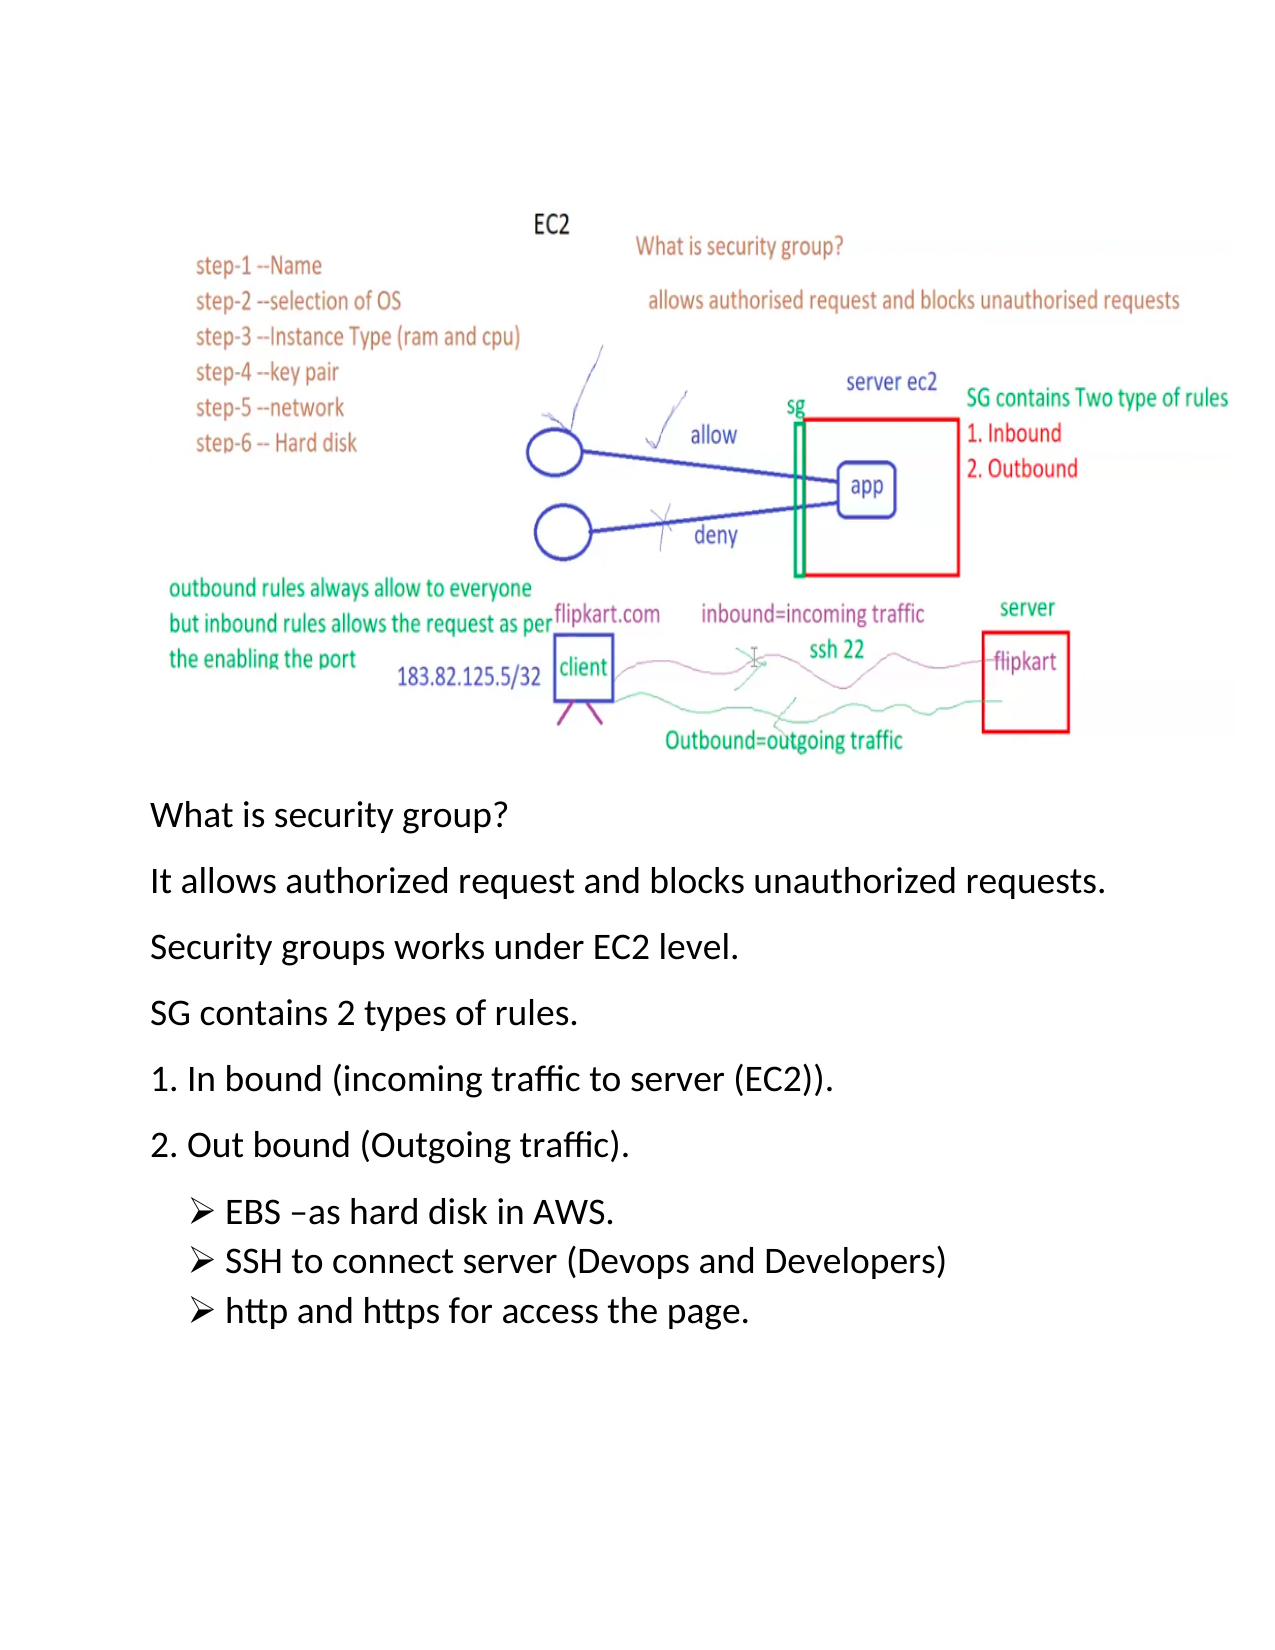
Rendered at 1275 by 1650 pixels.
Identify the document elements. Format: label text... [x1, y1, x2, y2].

text 1. In bound (incoming traffic to server (EC2)). [150, 1055, 1125, 1101]
text What is security group? [150, 791, 1125, 837]
picture [150, 196, 1236, 772]
text 2. Out bound (Outgoing traffic). [150, 1121, 1125, 1167]
list SSH to connect server (Devops and Developers) [187, 1237, 1125, 1283]
text SG contains 2 types of rules. [150, 989, 1125, 1035]
text It allows authorized request and blocks unauthorized requests. [150, 857, 1125, 903]
list EBS –as hard disk in AWS. [187, 1188, 1125, 1233]
text Security groups works under EC2 level. [150, 923, 1125, 969]
list http and https for access the page. [187, 1287, 1125, 1332]
